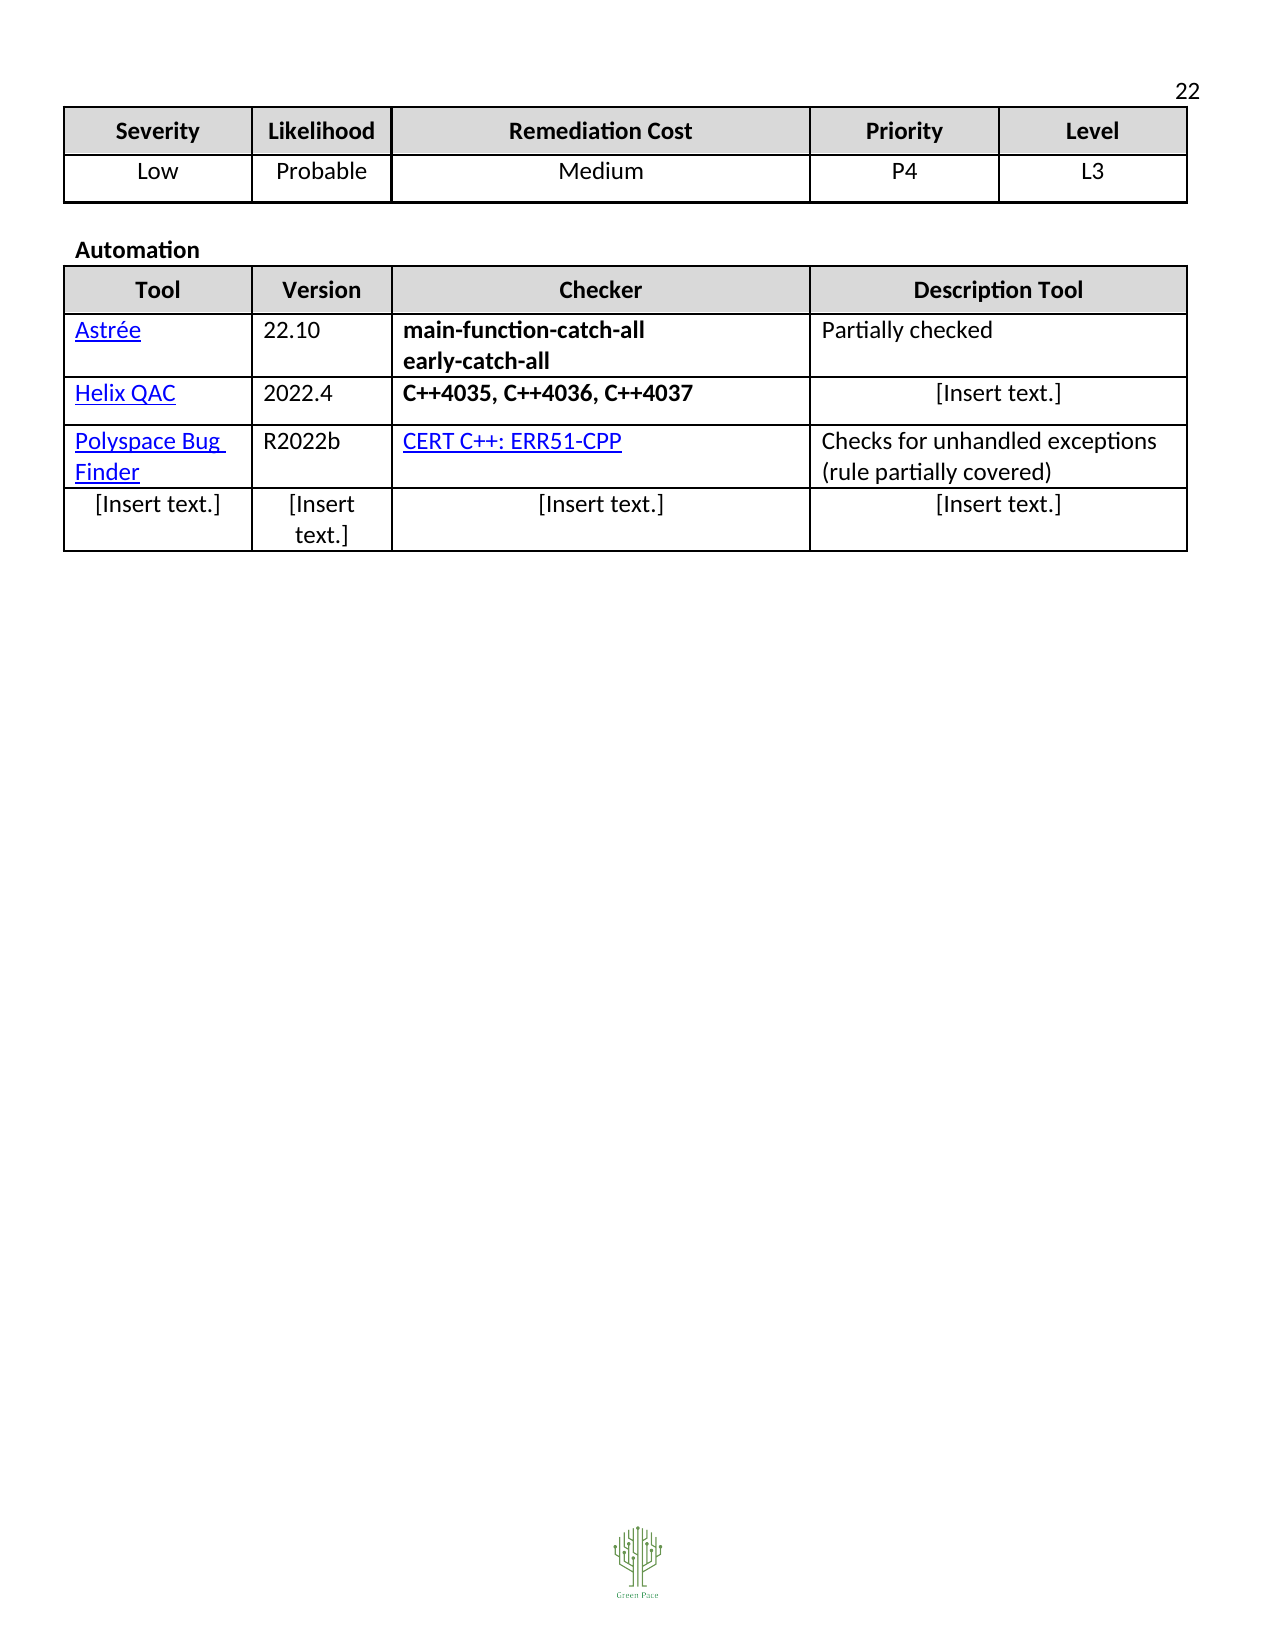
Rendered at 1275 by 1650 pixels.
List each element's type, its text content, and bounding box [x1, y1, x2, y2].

table_header Level [1000, 108, 1186, 153]
table_cell Low [65, 156, 251, 201]
table_header Remediation Cost [393, 108, 809, 153]
table_cell R2022b [253, 426, 391, 487]
table_cell [Insert text.] [811, 378, 1186, 423]
table_cell [Insert text.] [253, 489, 391, 550]
table_cell 2022.4 [253, 378, 391, 423]
table_cell Helix QAC [65, 378, 251, 423]
table_cell Astrée [65, 315, 251, 376]
table_header Tool [65, 267, 251, 312]
picture [605, 1521, 670, 1606]
table_cell Partially checked [811, 315, 1186, 376]
table_cell main-function-catch-all early-catch-all [393, 315, 809, 376]
table_header Likelihood [253, 108, 390, 153]
table_cell 22.10 [253, 315, 391, 376]
text Automation [75, 234, 1200, 264]
table_cell Probable [253, 156, 390, 201]
table_cell Medium [393, 156, 809, 201]
table_cell L3 [1000, 156, 1186, 201]
table_header Checker [393, 267, 809, 312]
table_cell P4 [811, 156, 998, 201]
table_cell Polyspace Bug Finder [65, 426, 251, 487]
table_cell [Insert text.] [65, 489, 251, 550]
table_cell Checks for unhandled exceptions (rule partially covered) [811, 426, 1186, 487]
table_header Priority [811, 108, 998, 153]
table_header Description Tool [811, 267, 1186, 312]
table_header Version [253, 267, 391, 312]
table_cell [Insert text.] [811, 489, 1186, 550]
table_header Severity [65, 108, 251, 153]
table_cell [Insert text.] [393, 489, 809, 550]
table_cell C++4035, C++4036, C++4037 [393, 378, 809, 423]
table_cell CERT C++: ERR51-CPP [393, 426, 809, 487]
